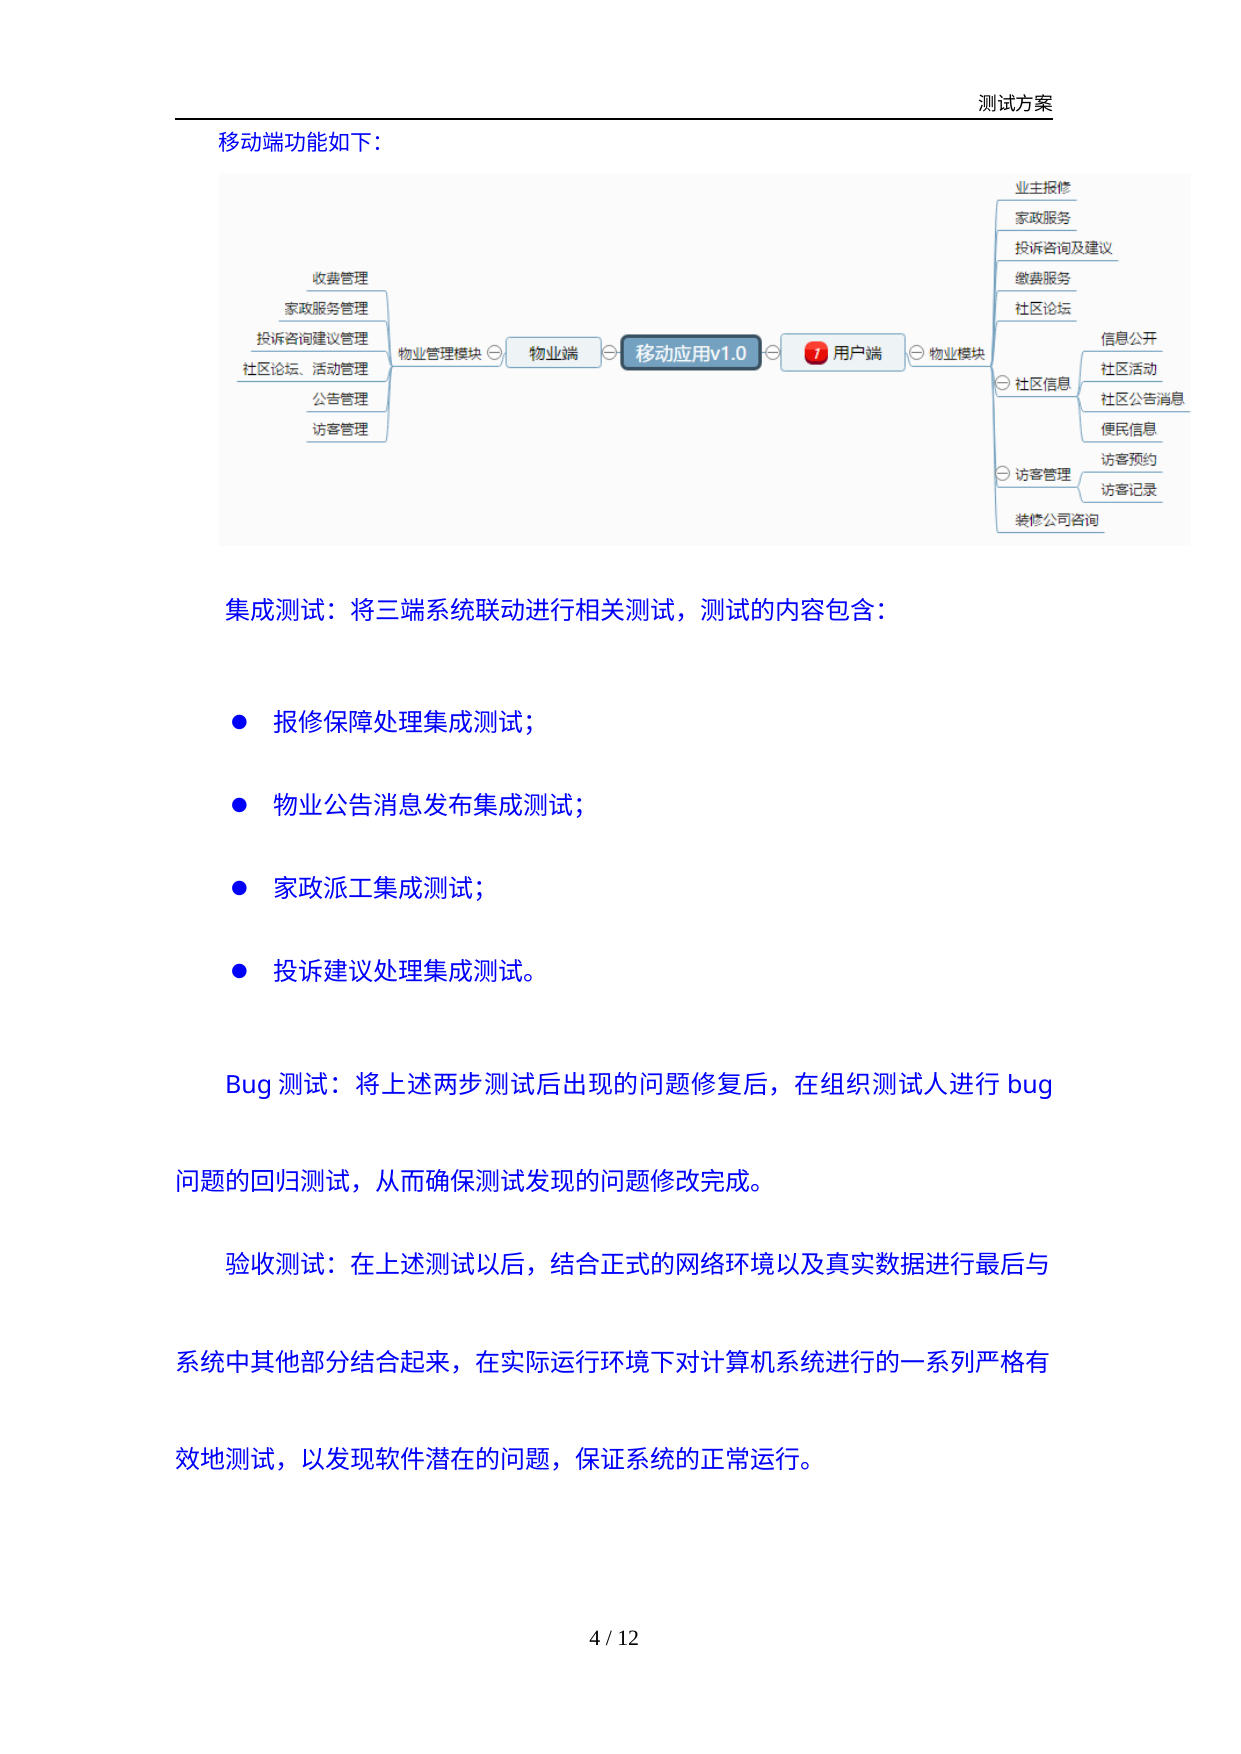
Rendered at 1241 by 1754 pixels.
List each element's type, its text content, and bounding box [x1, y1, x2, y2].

list 报修保障处理集成测试； [230, 688, 1053, 753]
picture [218, 173, 1191, 546]
text Bug测试：将上述两步测试后出现的问题修复后，在组织测试人进行bug问题的回归测试，从而确保测试发现的问题修改完成。 [175, 1137, 1053, 1300]
text 验收测试：在上述测试以后，结合正式的网络环境以及真实数据进行最后与系统中其他部分结合起来，在实际运行环境下对计算机系统进行的一系列严格有效地测试，以发现软件潜在的问题，保证系统的正常运行。 [175, 1318, 1053, 1578]
list 家政派工集成测试； [230, 913, 1053, 978]
text 移动端功能如下： [175, 125, 1053, 157]
list 物业公告消息发布集成测试； [230, 800, 1053, 865]
list 投诉建议处理集成测试。 [230, 1025, 1053, 1090]
text 集成测试：将三端系统联动进行相关测试，测试的内容包含： [175, 576, 1053, 641]
